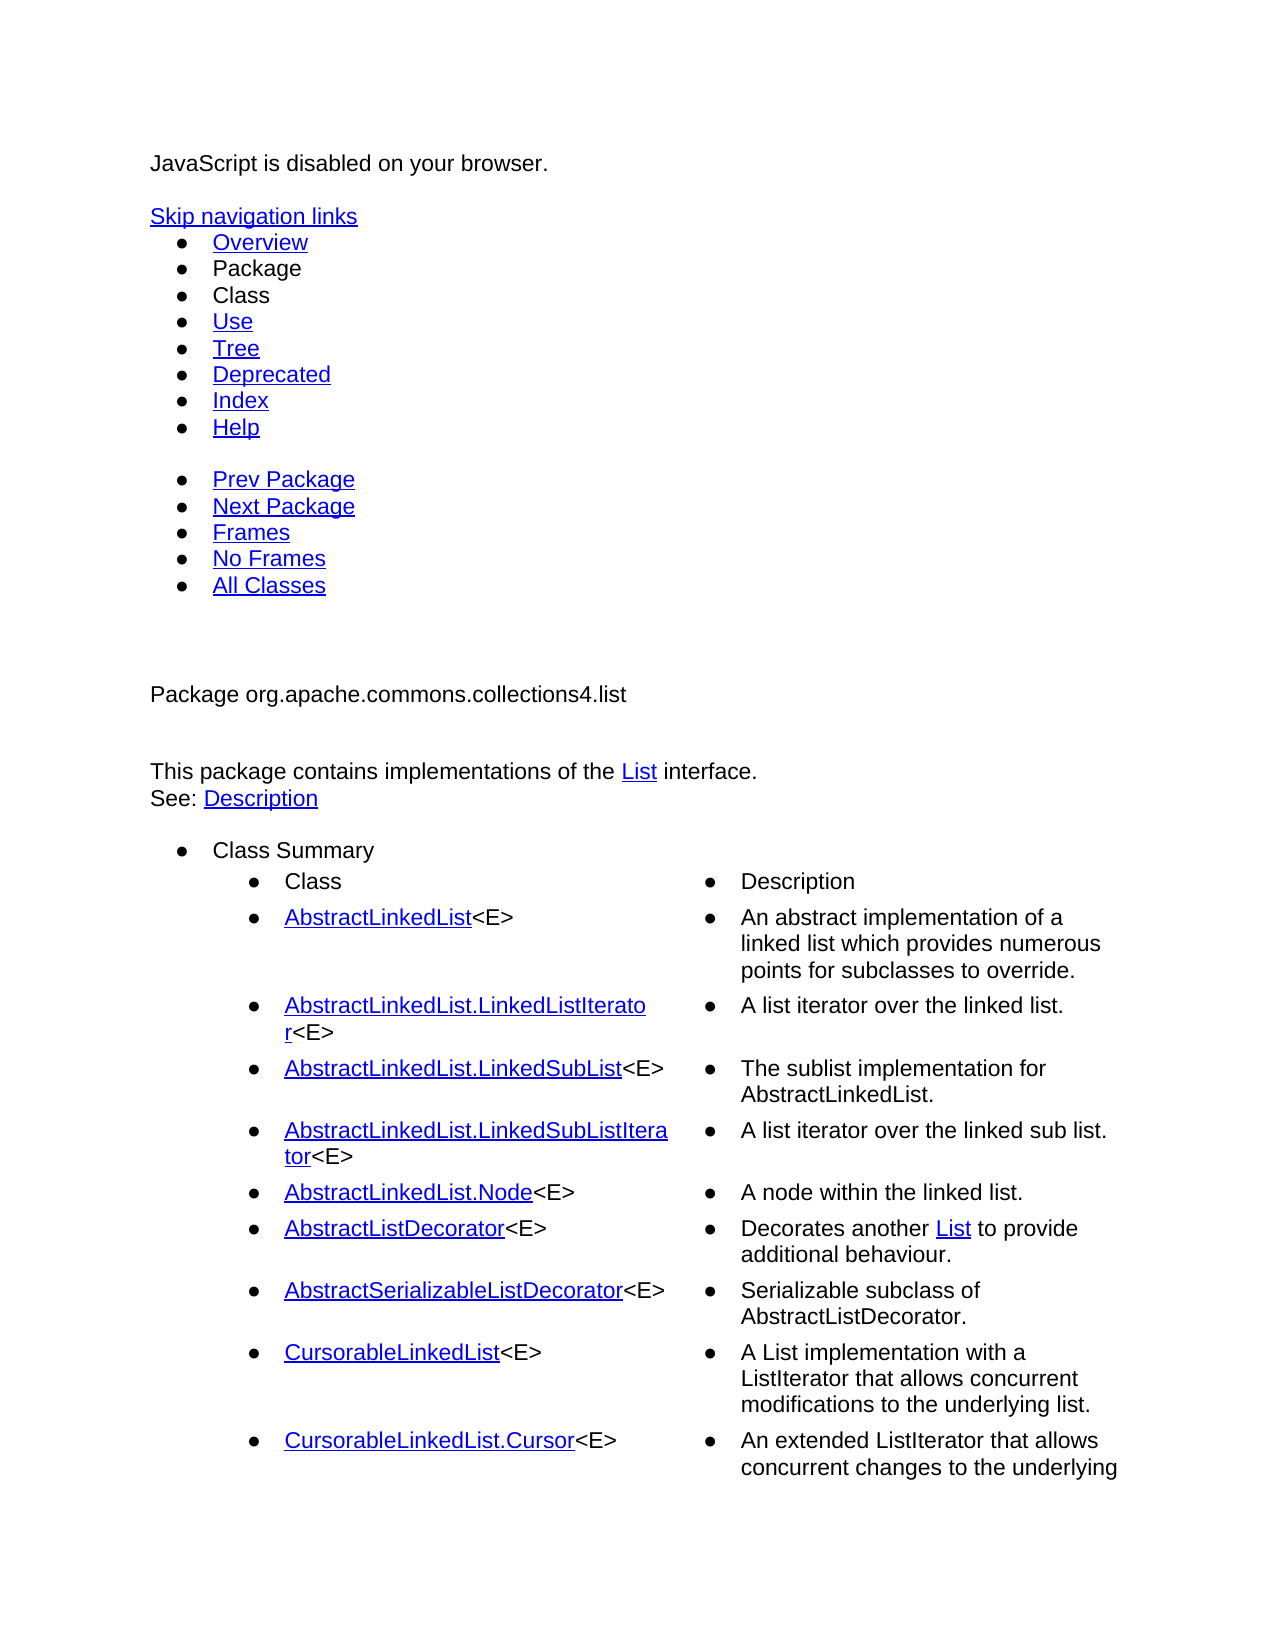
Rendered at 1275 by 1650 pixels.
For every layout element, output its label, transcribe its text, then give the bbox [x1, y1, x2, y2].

list Use [175, 308, 1125, 334]
table_cell AbstractListDecorator<E> [217, 1210, 673, 1272]
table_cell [674, 1423, 1130, 1484]
table_cell A list iterator over the linked sub list. [674, 1112, 1130, 1174]
table_cell AbstractSerializableListDecorator<E> [217, 1272, 673, 1334]
list All Classes [175, 572, 1125, 598]
text JavaScript is disabled on your browser. [150, 150, 1125, 176]
list Prev Package [175, 466, 1125, 493]
table_cell AbstractLinkedList.LinkedListIterator<E> [217, 988, 673, 1050]
table_header Description [674, 864, 1130, 899]
text Skip navigation links [150, 203, 1125, 229]
table_header Class [217, 864, 673, 899]
list Help [175, 413, 1125, 440]
list No Frames [175, 545, 1125, 572]
list Overview [175, 229, 1125, 255]
table_cell AbstractLinkedList.Node<E> [217, 1174, 673, 1210]
table_cell A node within the linked list. [674, 1174, 1130, 1210]
table_cell The sublist implementation for AbstractLinkedList. [674, 1050, 1130, 1112]
list Class Summary [175, 837, 1125, 864]
table_cell A List implementation with a ListIterator that allows concurrent modifications to the underlying list. [674, 1334, 1130, 1422]
table_cell AbstractLinkedList<E> [217, 899, 673, 988]
list Next Package [175, 493, 1125, 519]
list Package [175, 255, 1125, 282]
table_cell CursorableLinkedList<E> [217, 1334, 673, 1422]
list Index [175, 387, 1125, 413]
list Deprecated [175, 361, 1125, 387]
text Package org.apache.commons.collections4.list [150, 681, 1125, 707]
list Class [175, 282, 1125, 308]
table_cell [217, 1423, 673, 1484]
list Frames [175, 519, 1125, 545]
table_cell AbstractLinkedList.LinkedSubList<E> [217, 1050, 673, 1112]
table_cell An abstract implementation of a linked list which provides numerous points for subclasses to override. [674, 899, 1130, 988]
text This package contains implementations of the List interface. [150, 758, 1125, 784]
table_cell AbstractLinkedList.LinkedSubListIterator<E> [217, 1112, 673, 1174]
table_cell Decorates another List to provide additional behaviour. [674, 1210, 1130, 1272]
list Tree [175, 334, 1125, 361]
text See: Description [150, 784, 1125, 811]
table_cell A list iterator over the linked list. [674, 988, 1130, 1050]
table_cell Serializable subclass of AbstractListDecorator. [674, 1272, 1130, 1334]
